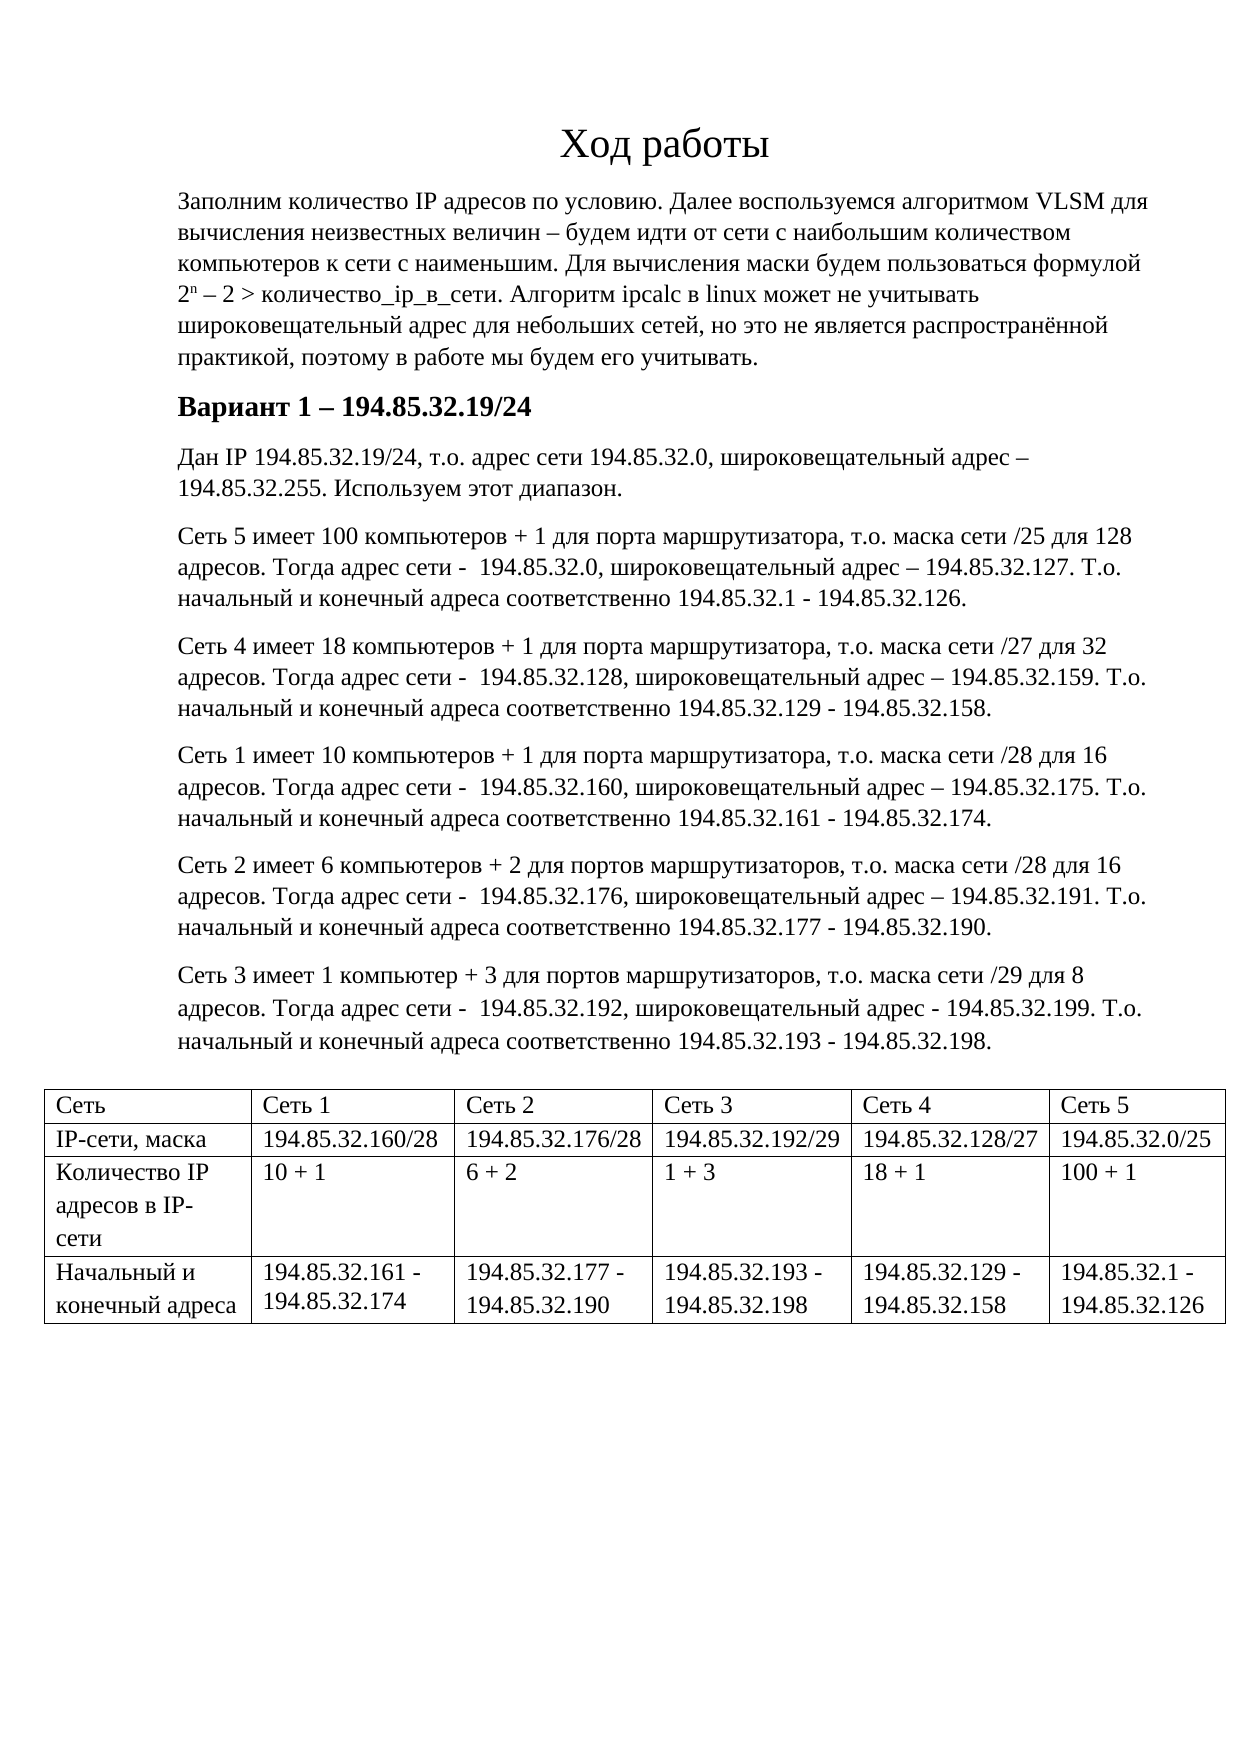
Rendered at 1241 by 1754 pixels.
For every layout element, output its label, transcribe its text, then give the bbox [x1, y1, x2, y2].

table_cell 1 + 3 [653, 1157, 851, 1256]
table_header Сеть 4 [852, 1090, 1049, 1123]
text Сеть 4 имеет 18 компьютеров + 1 для порта маршрутизатора, т.о. маска сети /27 для 32 адресов. Тогда адрес сети - 194.85.32.128, широковещательный адрес – 194.85.32.159. Т.о. начальный и конечный адреса соответственно 194.85.32.129 - 194.85.32.158. [177, 631, 1152, 722]
table_cell 18 + 1 [852, 1157, 1049, 1256]
table_cell IP-сети, маска [45, 1124, 251, 1156]
text Сеть 1 имеет 10 компьютеров + 1 для порта маршрутизатора, т.о. маска сети /28 для 16 адресов. Тогда адрес сети - 194.85.32.160, широковещательный адрес – 194.85.32.175. Т.о. начальный и конечный адреса соответственно 194.85.32.161 - 194.85.32.174. [177, 741, 1152, 831]
text Сеть 2 имеет 6 компьютеров + 2 для портов маршрутизаторов, т.о. маска сети /28 для 16 адресов. Тогда адрес сети - 194.85.32.176, широковещательный адрес – 194.85.32.191. Т.о. начальный и конечный адреса соответственно 194.85.32.177 - 194.85.32.190. [177, 850, 1152, 941]
table_cell 194.85.32.128/27 [852, 1124, 1049, 1156]
text Заполним количество IP адресов по условию. Далее воспользуемся алгоритмом VLSM для вычисления неизвестных величин – будем идти от сети с наибольшим количеством компьютеров к сети с наименьшим. Для вычисления маски будем пользоваться формулой 2n – 2 > количество_ip_в_сети. Алгоритм ipcalc в linux может не учитывать широковещательный адрес для небольших сетей, но это не является распространённой практикой, поэтому в работе мы будем его учитывать. [177, 186, 1152, 370]
table_cell 194.85.32.160/28 [252, 1124, 454, 1156]
table_cell 194.85.32.161 - 194.85.32.174 [252, 1257, 454, 1323]
table_header Сеть 1 [252, 1090, 454, 1123]
table_cell 100 + 1 [1050, 1157, 1225, 1256]
table_cell 6 + 2 [455, 1157, 652, 1256]
table_cell 194.85.32.129 - 194.85.32.158 [852, 1257, 1049, 1323]
table_cell Начальный и конечный адреса [45, 1257, 251, 1323]
table_cell 194.85.32.0/25 [1050, 1124, 1225, 1156]
text Вариант 1 – 194.85.32.19/24 [177, 389, 1152, 423]
table_header Сеть 2 [455, 1090, 652, 1123]
table_header Сеть 5 [1050, 1090, 1225, 1123]
text Сеть 5 имеет 100 компьютеров + 1 для порта маршрутизатора, т.о. маска сети /25 для 128 адресов. Тогда адрес сети - 194.85.32.0, широковещательный адрес – 194.85.32.127. Т.о. начальный и конечный адреса соответственно 194.85.32.1 - 194.85.32.126. [177, 521, 1152, 612]
table_cell 194.85.32.176/28 [455, 1124, 652, 1156]
table_cell Количество IP адресов в IP-сети [45, 1157, 251, 1256]
list Сеть 3 имеет 1 компьютер + 3 для портов маршрутизаторов, т.о. маска сети /29 для 8 адресов. Тогда адрес сети - 194.85.32.192, широковещательный адрес - 194.85.32.199. Т.о. начальный и конечный адреса соответственно 194.85.32.193 - 194.85.32.198. [177, 960, 1152, 1085]
table_cell 194.85.32.1 -194.85.32.126 [1050, 1257, 1225, 1323]
table_header Сеть 3 [653, 1090, 851, 1123]
text Ход работы [177, 118, 1152, 166]
table_cell 194.85.32.192/29 [653, 1124, 851, 1156]
table_cell 194.85.32.193 - 194.85.32.198 [653, 1257, 851, 1323]
table_cell 194.85.32.177 -194.85.32.190 [455, 1257, 652, 1323]
table_header Сеть [45, 1090, 251, 1123]
table_cell 10 + 1 [252, 1157, 454, 1256]
text Дан IP 194.85.32.19/24, т.о. адрес сети 194.85.32.0, широковещательный адрес – 194.85.32.255. Используем этот диапазон. [177, 442, 1152, 502]
